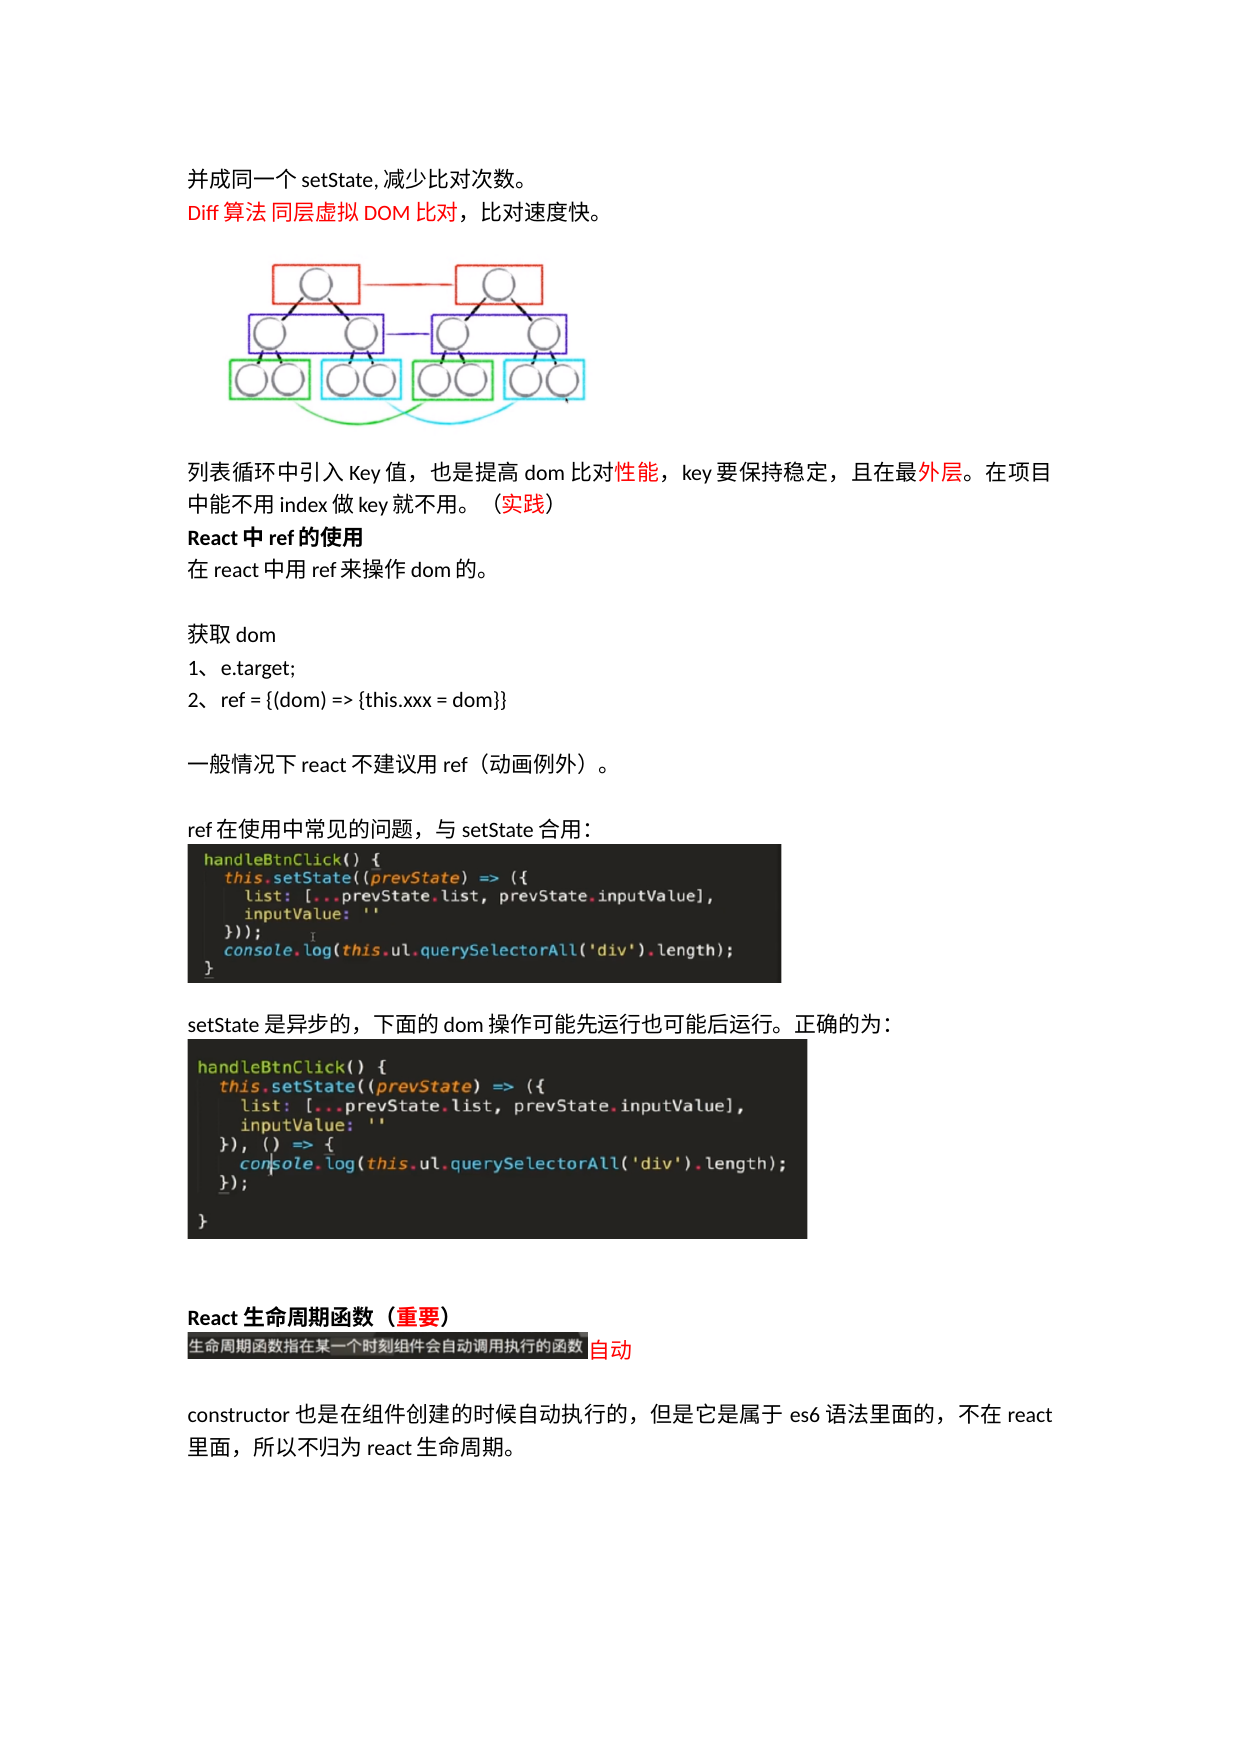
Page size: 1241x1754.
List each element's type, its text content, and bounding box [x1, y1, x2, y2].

picture [187, 844, 782, 983]
text 列表循环中引入Key值，也是提高dom比对性能，key要保持稳定，且在最外层。在项目中能不用index做key就不用。（实践） [187, 454, 1053, 519]
text 获取dom [187, 617, 1053, 649]
text 自动 [187, 1332, 1053, 1397]
text constructor 也是在组件创建的时候自动执行的，但是它是属于es6语法里面的，不在react里面，所以不归为react生命周期。 [187, 1397, 1053, 1462]
text 2、ref = {(dom) => {this.xxx = dom}} [187, 682, 1053, 714]
picture [187, 227, 619, 444]
text React中ref的使用 [187, 519, 1053, 552]
picture [187, 1039, 808, 1239]
text ref在使用中常见的问题，与setState合用： [187, 812, 1053, 844]
text 一般情况下react不建议用ref（动画例外）。 [187, 747, 1053, 779]
text setState是异步的，下面的dom操作可能先运行也可能后运行。正确的为： [187, 1007, 1053, 1039]
text React 生命周期函数（重要） [187, 1299, 1053, 1332]
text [187, 162, 1053, 194]
text 1、e.target; [187, 649, 1053, 682]
text Diff算法 同层虚拟DOM比对，比对速度快。 [187, 194, 1053, 227]
text 在react中用ref来操作dom的。 [187, 552, 1053, 584]
picture [187, 1332, 588, 1359]
